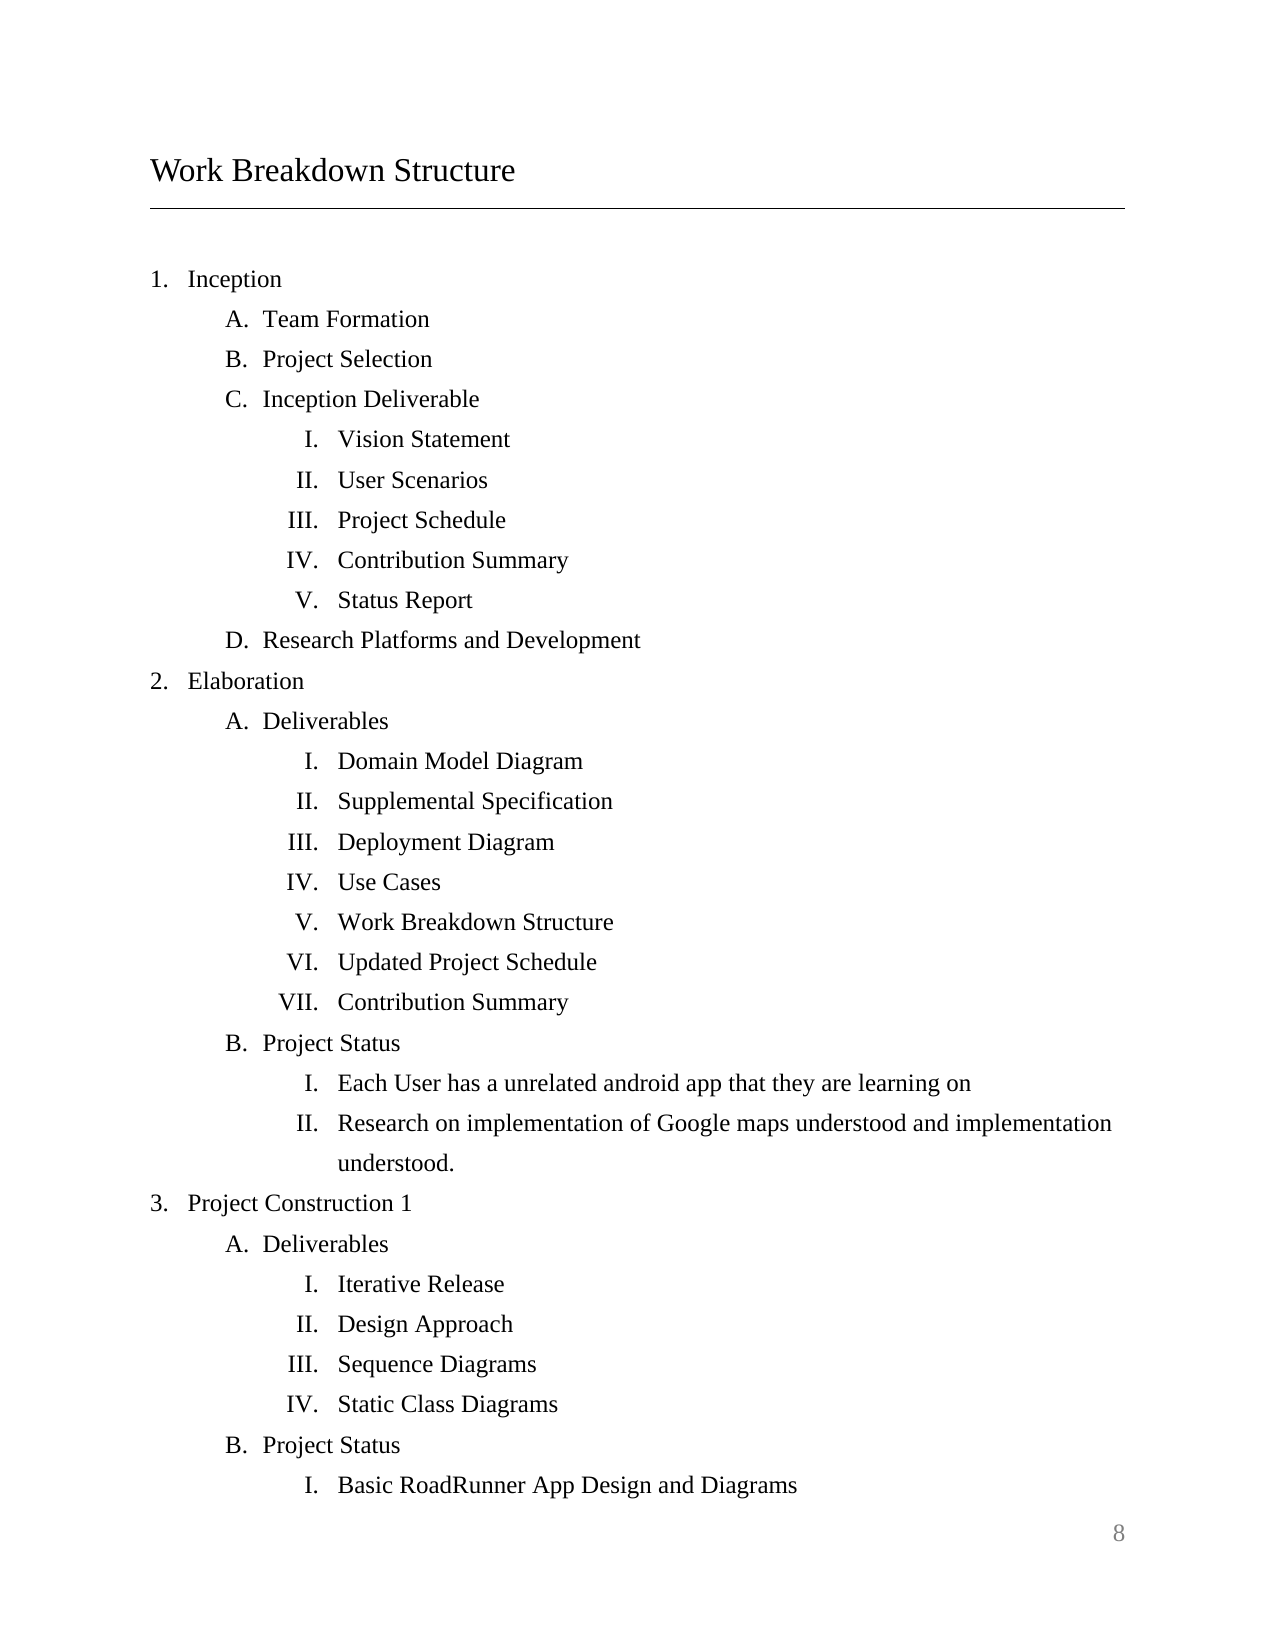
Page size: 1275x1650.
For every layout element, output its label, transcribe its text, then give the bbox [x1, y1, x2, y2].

list Basic RoadRunner App Design and Diagrams [319, 1470, 1125, 1499]
list Elaboration [150, 666, 1125, 694]
list Domain Model Diagram [319, 746, 1125, 775]
list Team Formation [225, 304, 1125, 333]
list Project Status [225, 1430, 1125, 1458]
list Use Cases [319, 867, 1125, 896]
list Contribution Summary [319, 987, 1125, 1016]
list Deployment Diagram [319, 827, 1125, 855]
list Project Status [225, 1028, 1125, 1056]
list Project Construction 1 [150, 1188, 1125, 1217]
list Deliverables [225, 706, 1125, 735]
list Sequence Diagrams [319, 1349, 1125, 1378]
list Research Platforms and Development [225, 626, 1125, 654]
list Status Report [319, 585, 1125, 614]
list Project Selection [225, 344, 1125, 373]
list Each User has a unrelated android app that they are learning on [319, 1068, 1125, 1097]
list Inception [150, 264, 1125, 292]
list Supplemental Specification [319, 786, 1125, 815]
list Static Class Diagrams [319, 1389, 1125, 1418]
list Iterative Release [319, 1269, 1125, 1298]
list Deliverables [225, 1229, 1125, 1257]
list Design Approach [319, 1309, 1125, 1338]
list Vision Statement [319, 424, 1125, 453]
list Inception Deliverable [225, 384, 1125, 413]
list Contribution Summary [319, 545, 1125, 574]
list Updated Project Schedule [319, 947, 1125, 976]
list User Scenarios [319, 465, 1125, 493]
list Research on implementation of Google maps understood and implementation understood. [319, 1108, 1125, 1177]
list Work Breakdown Structure [319, 907, 1125, 936]
list Project Schedule [319, 505, 1125, 534]
text Work Breakdown Structure [150, 150, 1125, 188]
